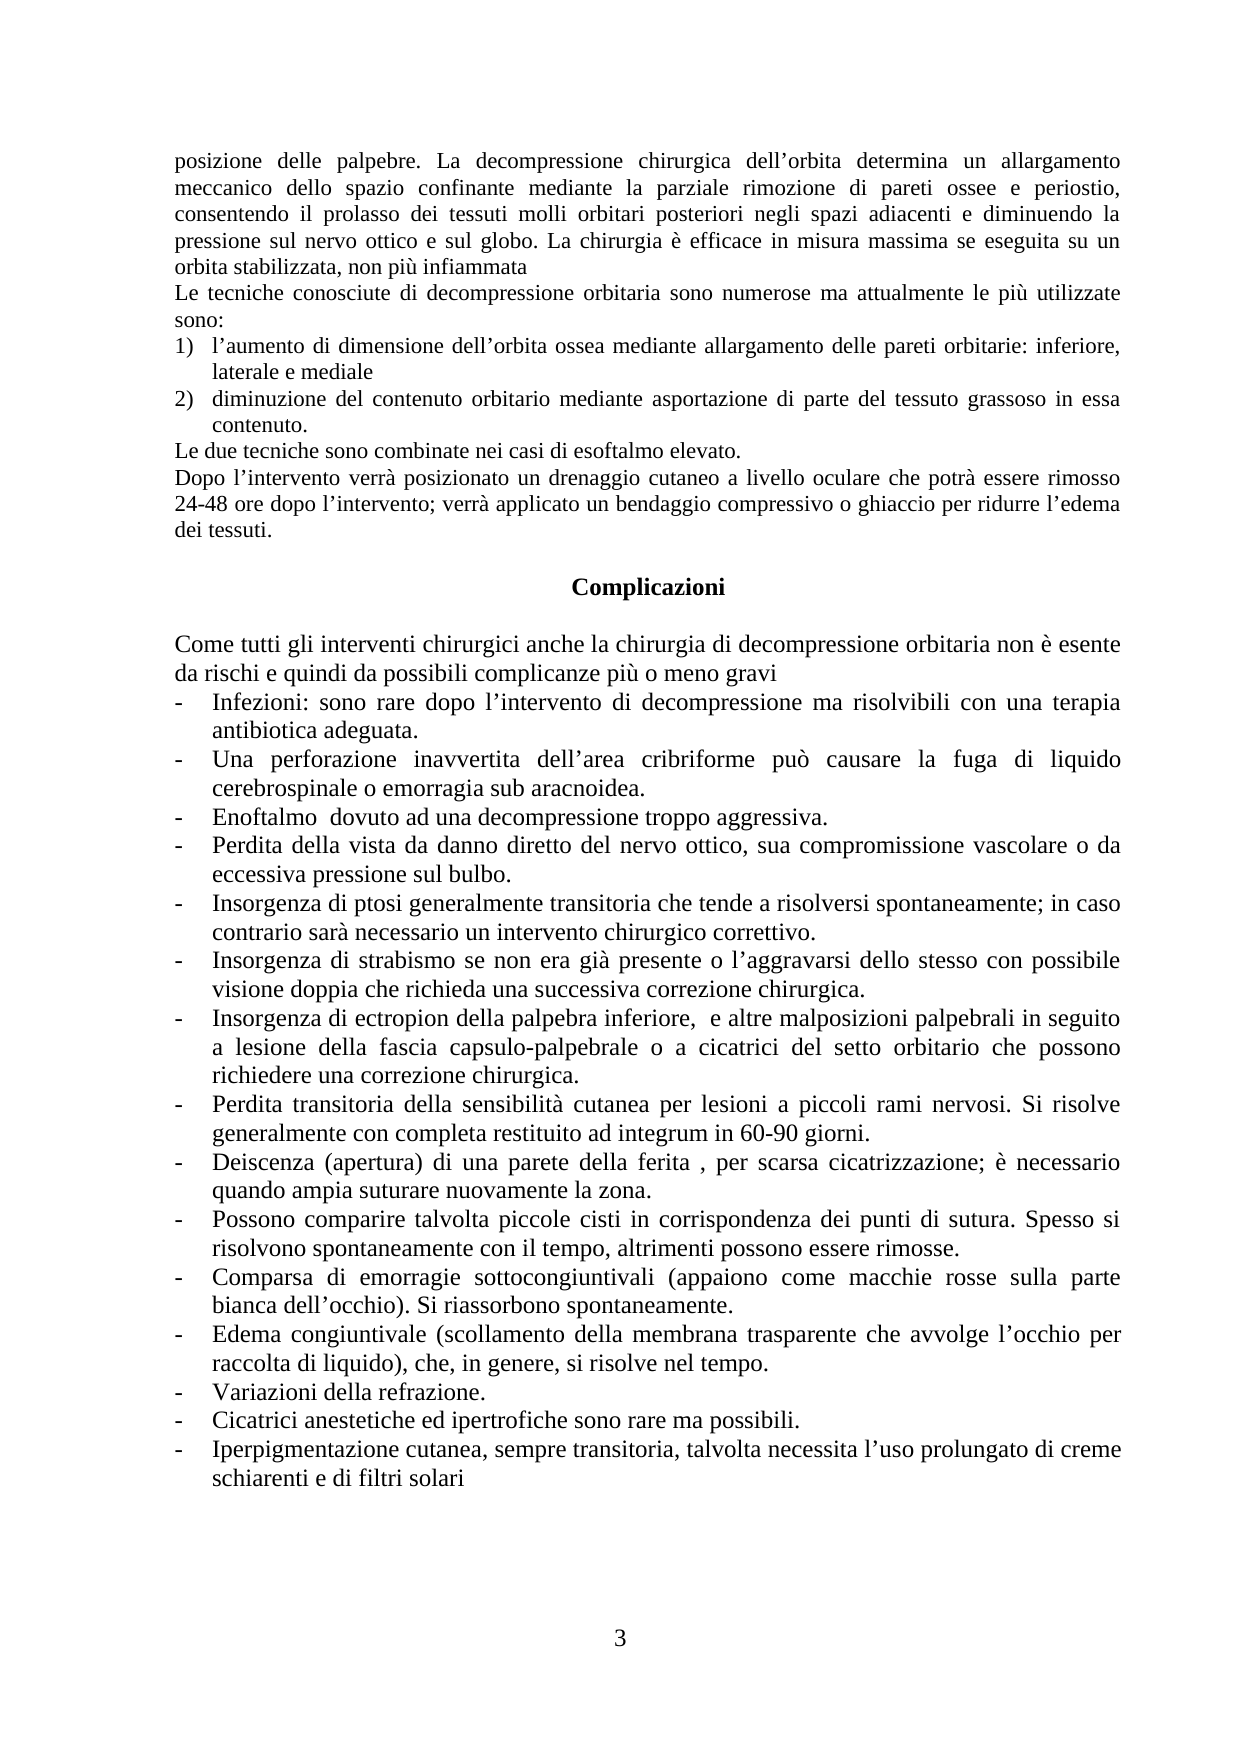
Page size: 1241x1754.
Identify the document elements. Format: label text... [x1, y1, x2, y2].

list Enoftalmo dovuto ad una decompressione troppo aggressiva. [174, 802, 1122, 830]
list Cicatrici anestetiche ed ipertrofiche sono rare ma possibili. [174, 1405, 1122, 1434]
list Una perforazione inavvertita dell’area cribriforme può causare la fuga di liquido cerebrospinale o emorragia sub aracnoidea. [174, 744, 1122, 802]
list Comparsa di emorragie sottocongiuntivali (appaiono come macchie rosse sulla parte bianca dell’occhio). Si riassorbono spontaneamente. [174, 1262, 1122, 1319]
list Edema congiuntivale (scollamento della membrana trasparente che avvolge l’occhio per raccolta di liquido), che, in genere, si risolve nel tempo. [174, 1319, 1122, 1377]
list Iperpigmentazione cutanea, sempre transitoria, talvolta necessita l’uso prolungato di creme schiarenti e di filtri solari [174, 1434, 1122, 1492]
list Variazioni della refrazione. [174, 1377, 1122, 1405]
list Possono comparire talvolta piccole cisti in corrispondenza dei punti di sutura. Spesso si risolvono spontaneamente con il tempo, altrimenti possono essere rimosse. [174, 1204, 1122, 1262]
list Insorgenza di ptosi generalmente transitoria che tende a risolversi spontaneamente; in caso contrario sarà necessario un intervento chirurgico correttivo. [174, 888, 1122, 945]
list Insorgenza di strabismo se non era già presente o l’aggravarsi dello stesso con possibile visione doppia che richieda una successiva correzione chirurgica. [174, 945, 1122, 1003]
text Le due tecniche sono combinate nei casi di esoftalmo elevato. [174, 437, 1122, 464]
list l’aumento di dimensione dell’orbita ossea mediante allargamento delle pareti orbitarie: inferiore, laterale e mediale [174, 332, 1122, 385]
list Deiscenza (apertura) di una parete della ferita , per scarsa cicatrizzazione; è necessario quando ampia suturare nuovamente la zona. [174, 1147, 1122, 1204]
text Le tecniche conosciute di decompressione orbitaria sono numerose ma attualmente le più utilizzate sono: [174, 279, 1122, 332]
text Dopo l’intervento verrà posizionato un drenaggio cutaneo a livello oculare che potrà essere rimosso 24-48 ore dopo l’intervento; verrà applicato un bendaggio compressivo o ghiaccio per ridurre l’edema dei tessuti. [174, 464, 1122, 543]
text Complicazioni [174, 572, 1122, 600]
list Infezioni: sono rare dopo l’intervento di decompressione ma risolvibili con una terapia antibiotica adeguata. [174, 687, 1122, 744]
text Come tutti gli interventi chirurgici anche la chirurgia di decompressione orbitaria non è esente da rischi e quindi da possibili complicanze più o meno gravi [174, 629, 1122, 687]
list Insorgenza di ectropion della palpebra inferiore, e altre malposizioni palpebrali in seguito a lesione della fascia capsulo-palpebrale o a cicatrici del setto orbitario che possono richiedere una correzione chirurgica. [174, 1003, 1122, 1089]
list Perdita transitoria della sensibilità cutanea per lesioni a piccoli rami nervosi. Si risolve generalmente con completa restituito ad integrum in 60-90 giorni. [174, 1089, 1122, 1147]
list Perdita della vista da danno diretto del nervo ottico, sua compromissione vascolare o da eccessiva pressione sul bulbo. [174, 830, 1122, 888]
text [174, 148, 1122, 279]
list diminuzione del contenuto orbitario mediante asportazione di parte del tessuto grassoso in essa contenuto. [174, 385, 1122, 437]
